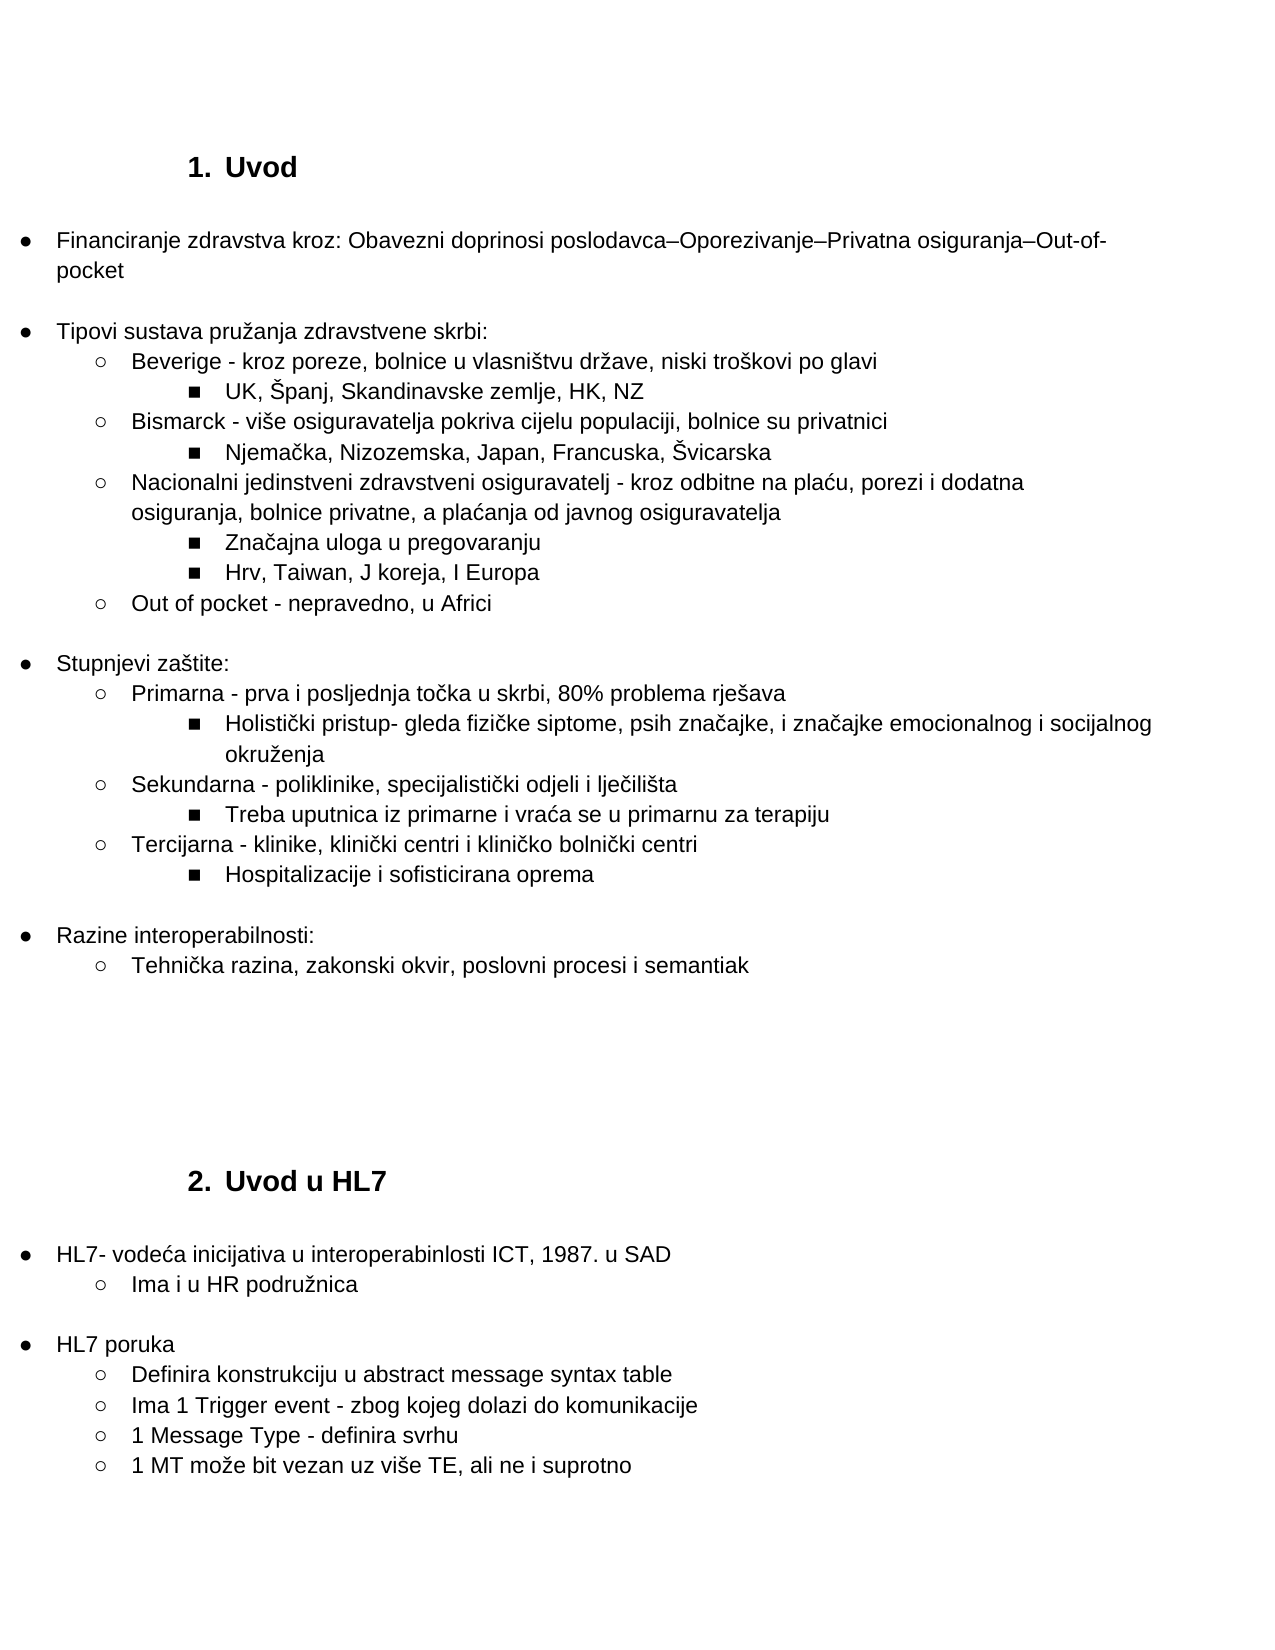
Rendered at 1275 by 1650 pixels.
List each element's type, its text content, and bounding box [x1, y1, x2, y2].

list Njemačka, Nizozemska, Japan, Francuska, Švicarska [187, 438, 1125, 465]
list Sekundarna - poliklinike, specijalistički odjeli i lječilišta [94, 771, 1219, 797]
list Ima 1 Trigger event - zbog kojeg dolazi do komunikacije [94, 1392, 1219, 1418]
list Ima i u HR podružnica [94, 1271, 1219, 1297]
list 1 Message Type - definira svrhu [94, 1422, 1219, 1448]
list Bismarck - više osiguravatelja pokriva cijelu populaciji, bolnice su privatnici [94, 408, 1125, 435]
list Primarna - prva i posljednja točka u skrbi, 80% problema rješava [94, 680, 1125, 707]
list Značajna uloga u pregovaranju [187, 529, 1125, 556]
list Beverige - kroz poreze, bolnice u vlasništvu države, niski troškovi po glavi [94, 348, 1125, 374]
list Stupnjevi zaštite: [19, 650, 1125, 676]
list Hrv, Taiwan, J koreja, I Europa [187, 559, 1125, 586]
list Uvod [187, 150, 1125, 183]
list Hospitalizacije i sofisticirana oprema [187, 861, 1219, 888]
list 1 MT može bit vezan uz više TE, ali ne i suprotno [94, 1452, 1219, 1478]
list UK, Španj, Skandinavske zemlje, HK, NZ [187, 378, 1125, 404]
list Razine interoperabilnosti: [19, 922, 1219, 948]
list Treba uputnica iz primarne i vraća se u primarnu za terapiju [187, 801, 1219, 827]
list Uvod u HL7 [187, 1163, 1219, 1197]
list HL7- vodeća inicijativa u interoperabinlosti ICT, 1987. u SAD [19, 1241, 1219, 1267]
list Definira konstrukciju u abstract message syntax table [94, 1361, 1219, 1388]
list Holistički pristup- gleda fizičke siptome, psih značajke, i značajke emocionalnog i socijalnog okruženja [187, 710, 1219, 767]
list Tipovi sustava pružanja zdravstvene skrbi: [19, 318, 1125, 344]
list Financiranje zdravstva kroz: Obavezni doprinosi poslodavca–Oporezivanje–Privatna osiguranja–Out-of-pocket [19, 227, 1125, 284]
list Nacionalni jedinstveni zdravstveni osiguravatelj - kroz odbitne na plaću, porezi i dodatna osiguranja, bolnice privatne, a plaćanja od javnog osiguravatelja [94, 469, 1125, 525]
list Tercijarna - klinike, klinički centri i kliničko bolnički centri [94, 831, 1219, 858]
list Out of pocket - nepravedno, u Africi [94, 589, 1125, 616]
list HL7 poruka [19, 1331, 1219, 1358]
list Tehnička razina, zakonski okvir, poslovni procesi i semantiak [94, 952, 1219, 978]
